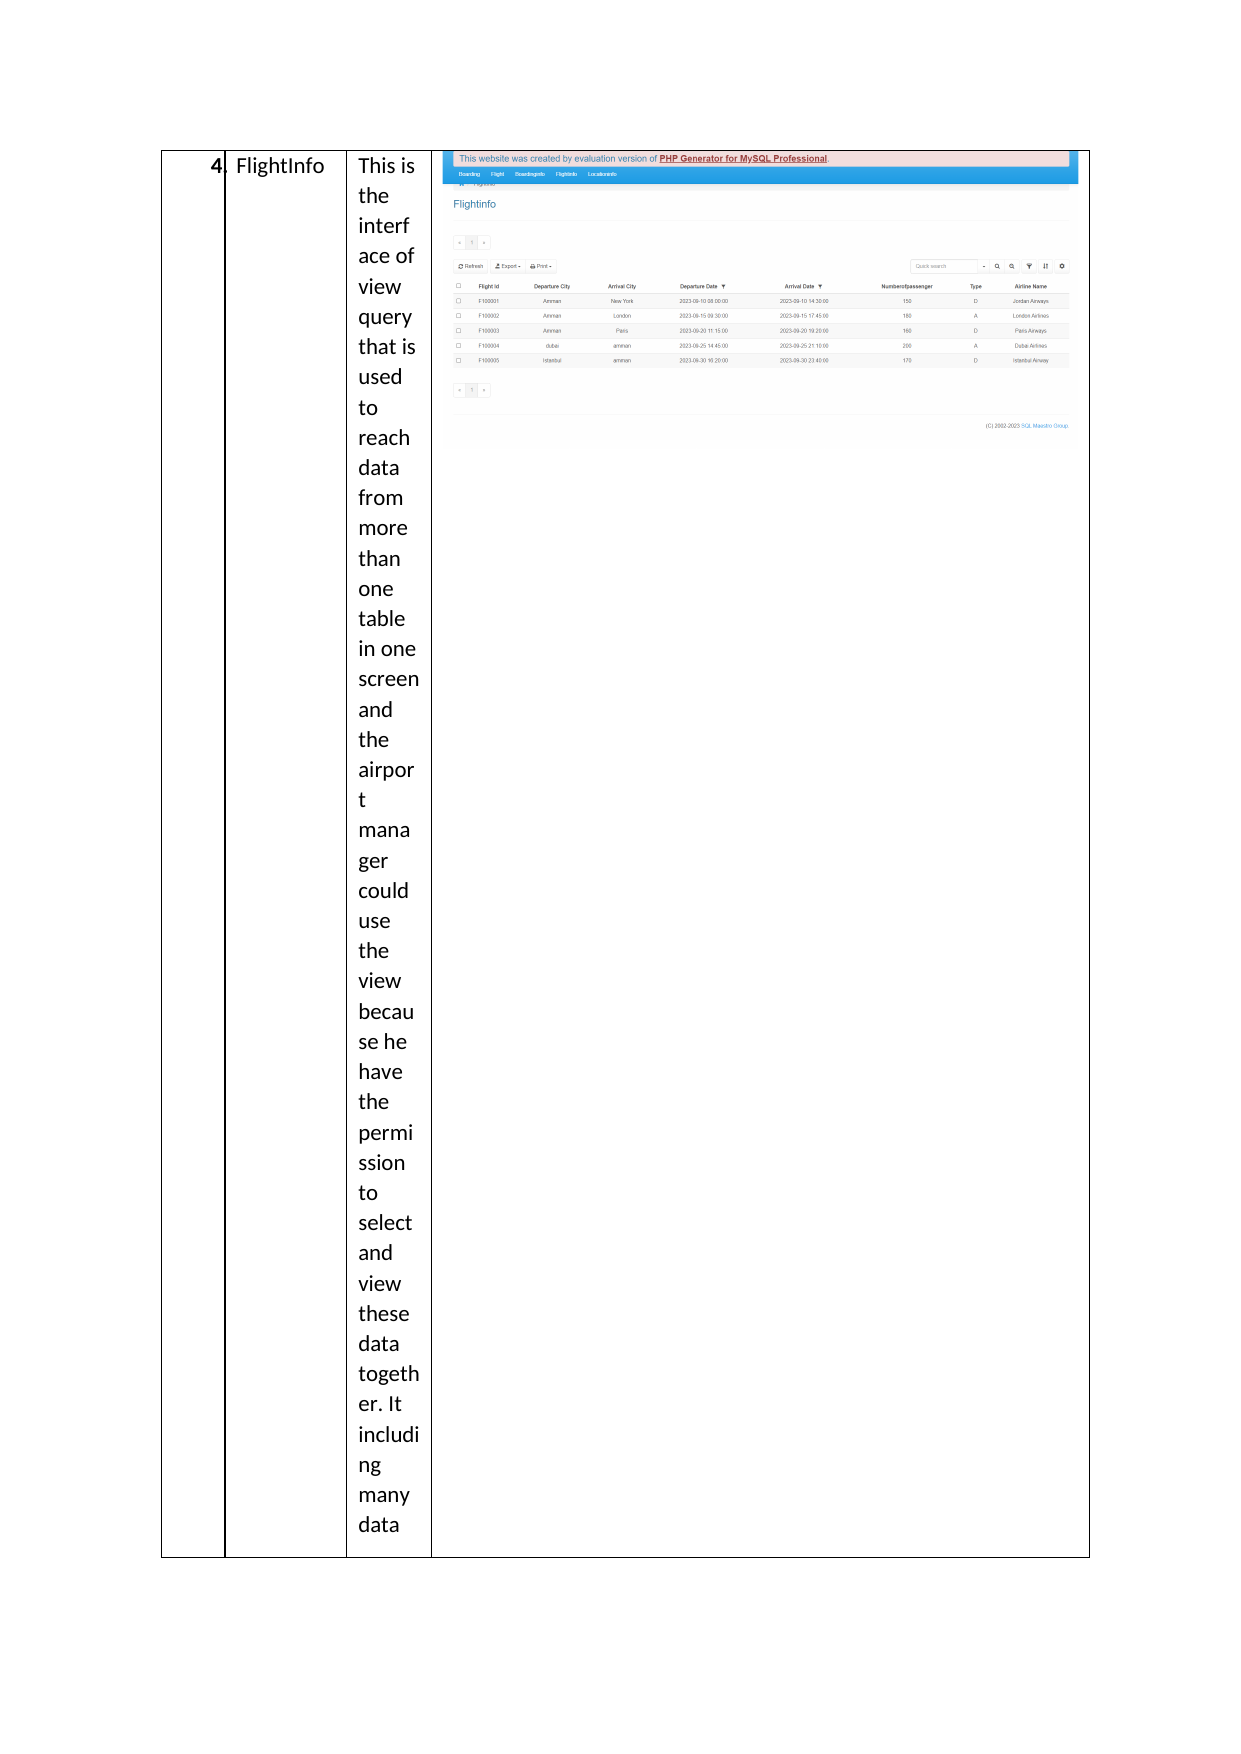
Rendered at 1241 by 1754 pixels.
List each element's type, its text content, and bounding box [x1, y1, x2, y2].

table_cell [432, 151, 1089, 1557]
table_cell [162, 151, 224, 1557]
picture [442, 151, 1079, 449]
table_cell FlightInfo [226, 151, 346, 1557]
